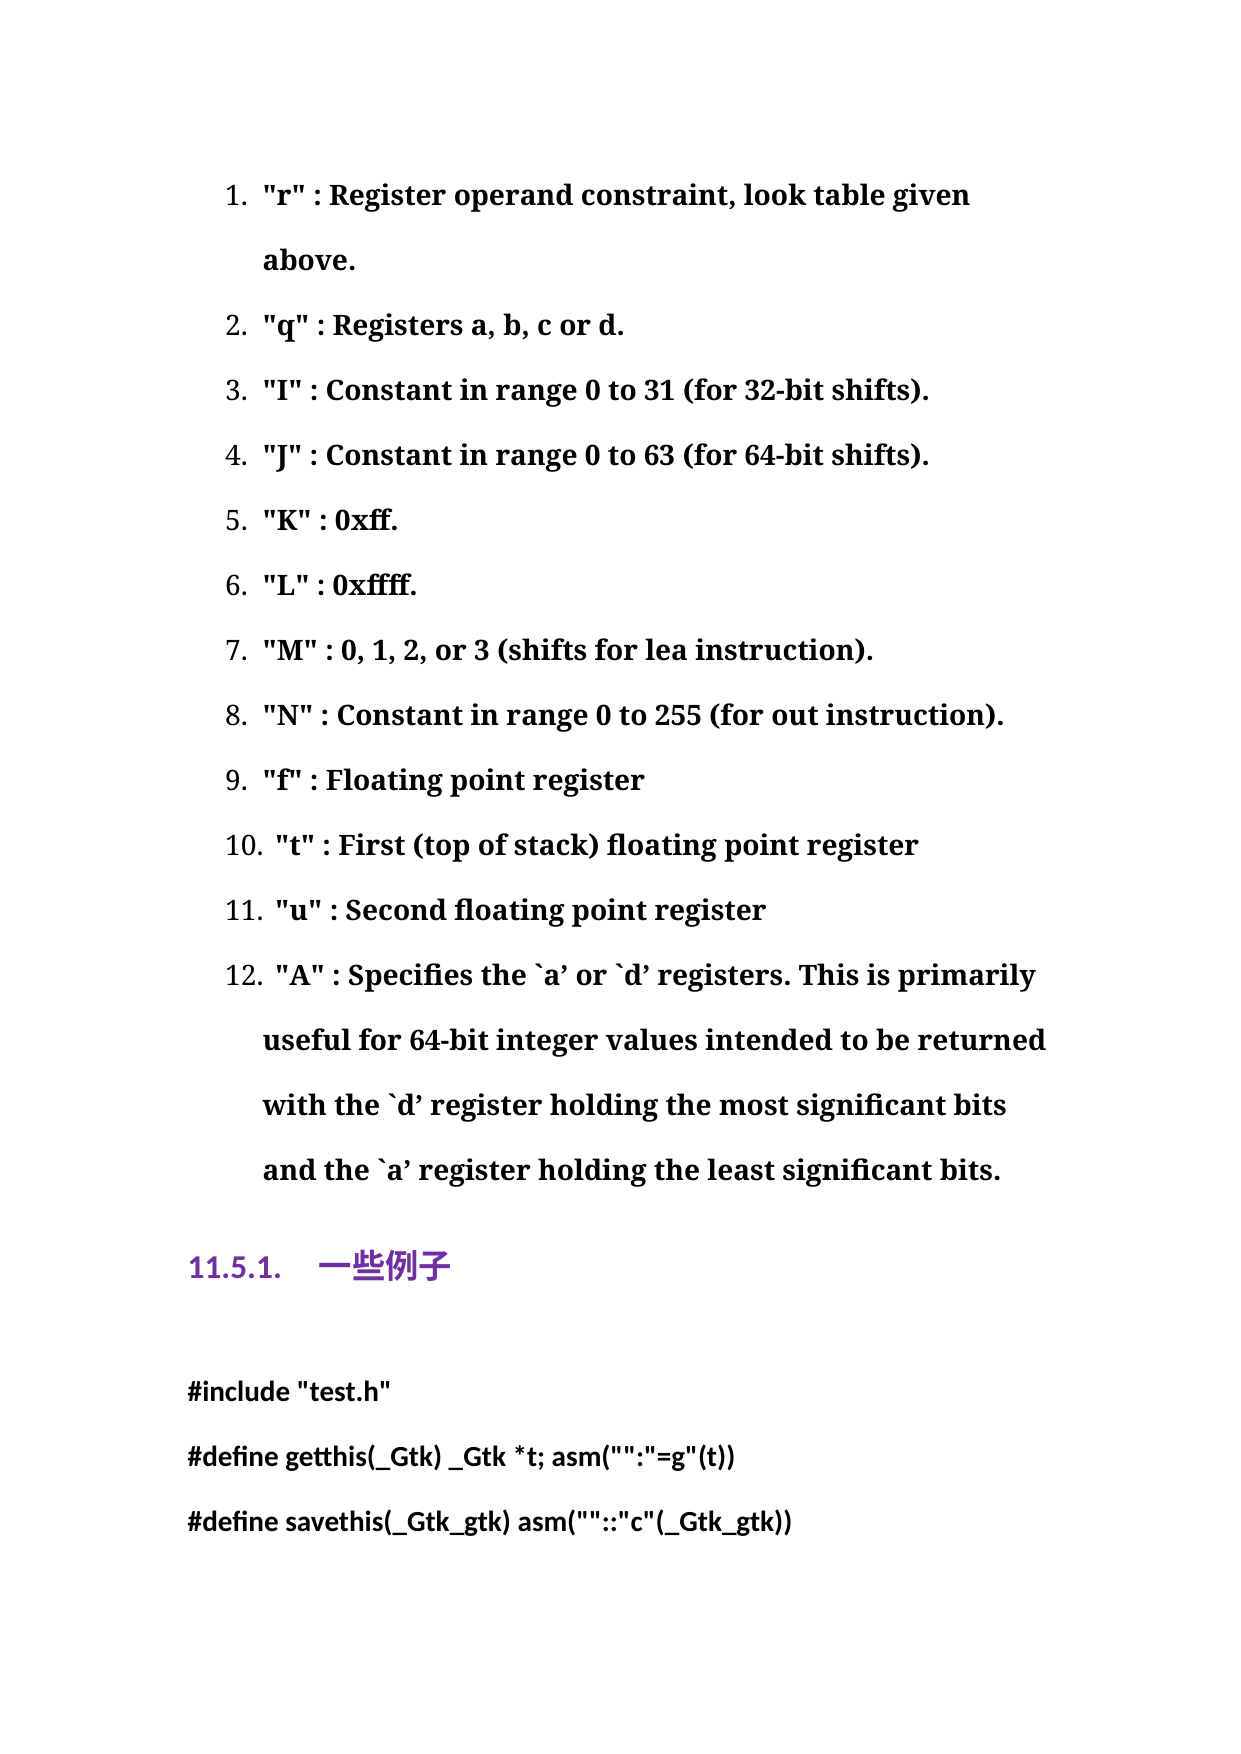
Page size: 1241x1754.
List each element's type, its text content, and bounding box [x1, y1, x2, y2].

list "A" : Specifies the `a’ or `d’ registers. This is primarily useful for 64-bit integer values intended to be returned with the `d’ register holding the most significant bits and the `a’ register holding the least significant bits. [225, 942, 1053, 1202]
subtitle 一些例子 [187, 1231, 1053, 1296]
list "I" : Constant in range 0 to 31 (for 32-bit shifts). [225, 357, 1053, 422]
list "t" : First (top of stack) floating point register [225, 812, 1053, 877]
text #define savethis(_Gtk_gtk) asm(""::"c"(_Gtk_gtk)) [187, 1488, 1053, 1553]
list "K" : 0xff. [225, 487, 1053, 552]
list "M" : 0, 1, 2, or 3 (shifts for lea instruction). [225, 617, 1053, 682]
text #include "test.h" [187, 1358, 1053, 1423]
list "r" : Register operand constraint, look table given above. [225, 162, 1053, 292]
text #define getthis(_Gtk) _Gtk *t; asm("":"=g"(t)) [187, 1423, 1053, 1488]
list "N" : Constant in range 0 to 255 (for out instruction). [225, 682, 1053, 747]
list "u" : Second floating point register [225, 877, 1053, 942]
list "q" : Registers a, b, c or d. [225, 292, 1053, 357]
list "J" : Constant in range 0 to 63 (for 64-bit shifts). [225, 422, 1053, 487]
list "f" : Floating point register [225, 747, 1053, 812]
list "L" : 0xffff. [225, 552, 1053, 617]
